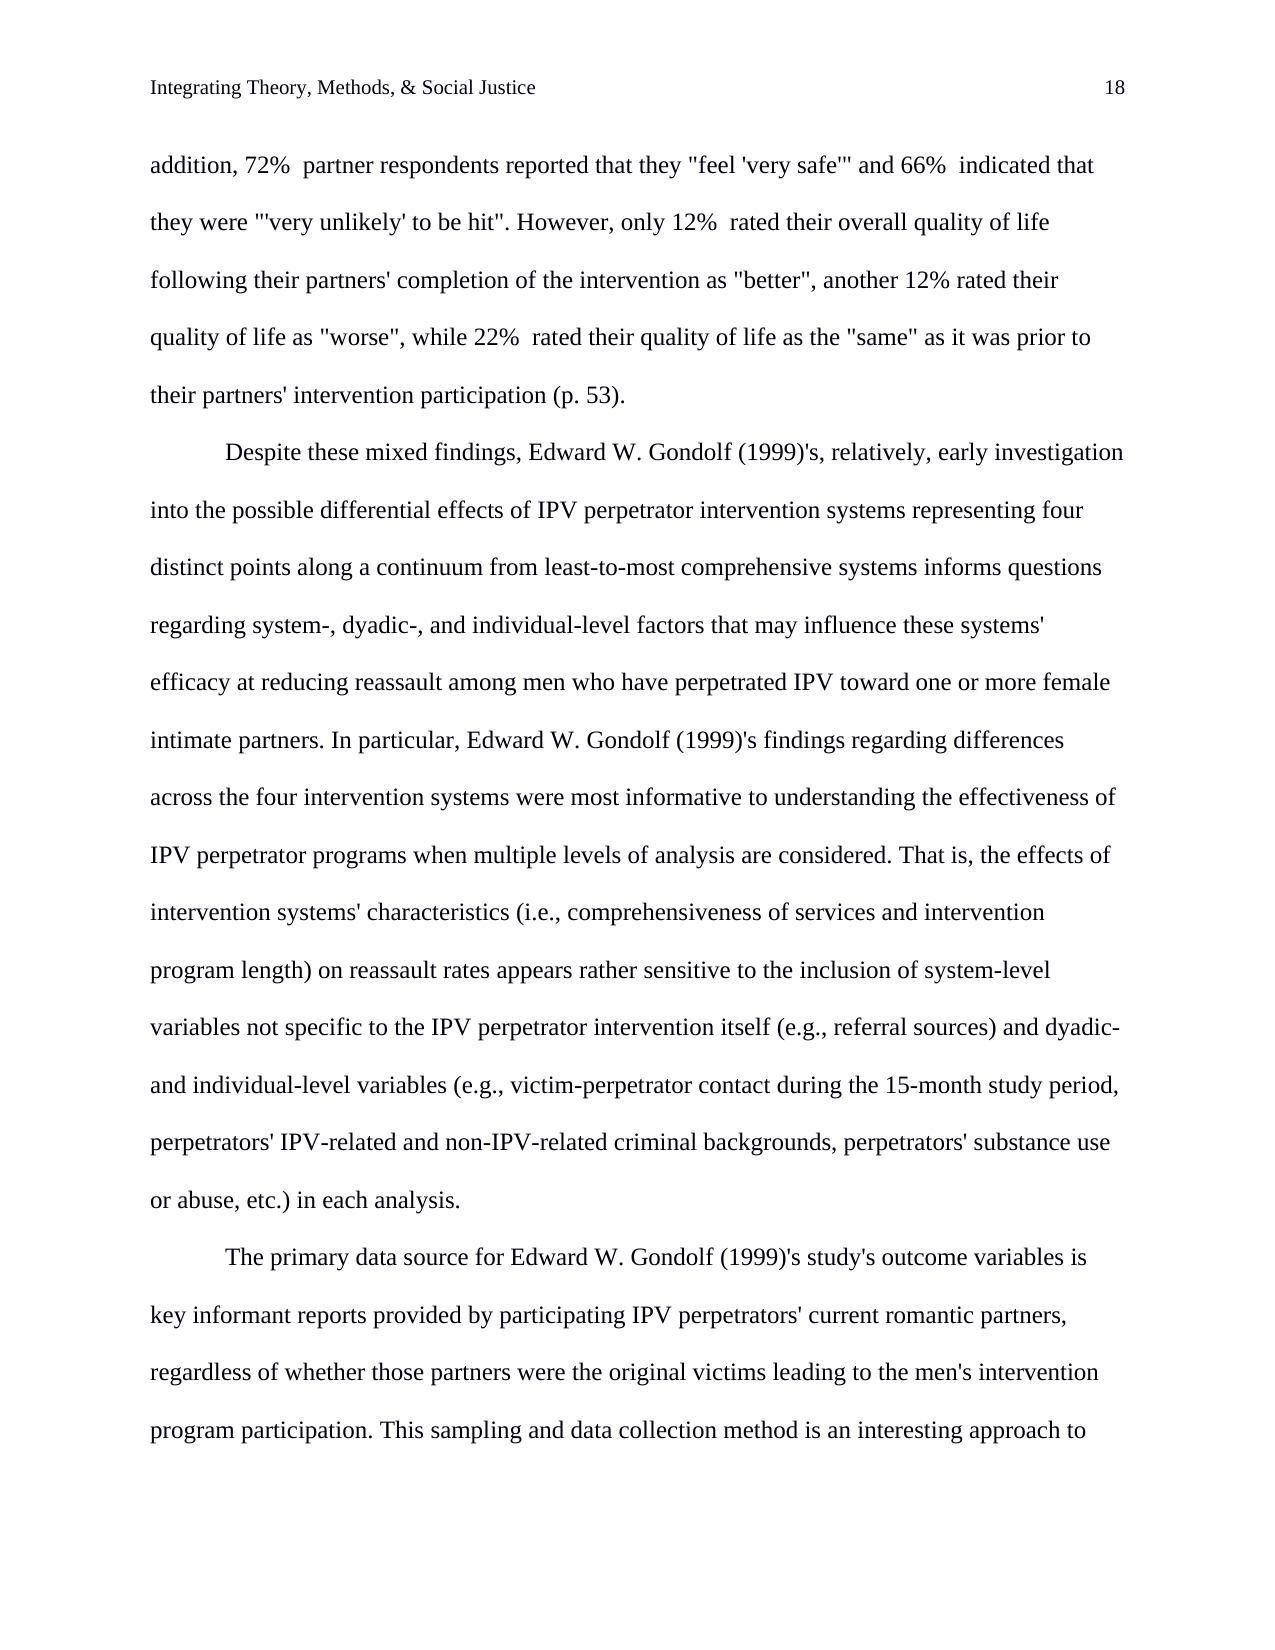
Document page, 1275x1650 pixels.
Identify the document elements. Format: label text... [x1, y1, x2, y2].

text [150, 1242, 1125, 1444]
text Despite these mixed findings, Edward W. Gondolf (1999)'s, relatively, early investigation into the possible differential effects of IPV perpetrator intervention systems representing four distinct points along a continuum from least-to-most comprehensive systems informs questions regarding system-, dyadic-, and individual-level factors that may influence these systems' efficacy at reducing reassault among men who have perpetrated IPV toward one or more female intimate partners. In particular, Edward W. Gondolf (1999)'s findings regarding differences across the four intervention systems were most informative to understanding the effectiveness of IPV perpetrator programs when multiple levels of analysis are considered. That is, the effects of intervention systems' characteristics (i.e., comprehensiveness of services and intervention program length) on reassault rates appears rather sensitive to the inclusion of system-level variables not specific to the IPV perpetrator intervention itself (e.g., referral sources) and dyadic- and individual-level variables (e.g., victim-perpetrator contact during the 15-month study period, perpetrators' IPV-related and non-IPV-related criminal backgrounds, perpetrators' substance use or abuse, etc.) in each analysis. [150, 437, 1125, 1214]
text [150, 150, 1125, 409]
